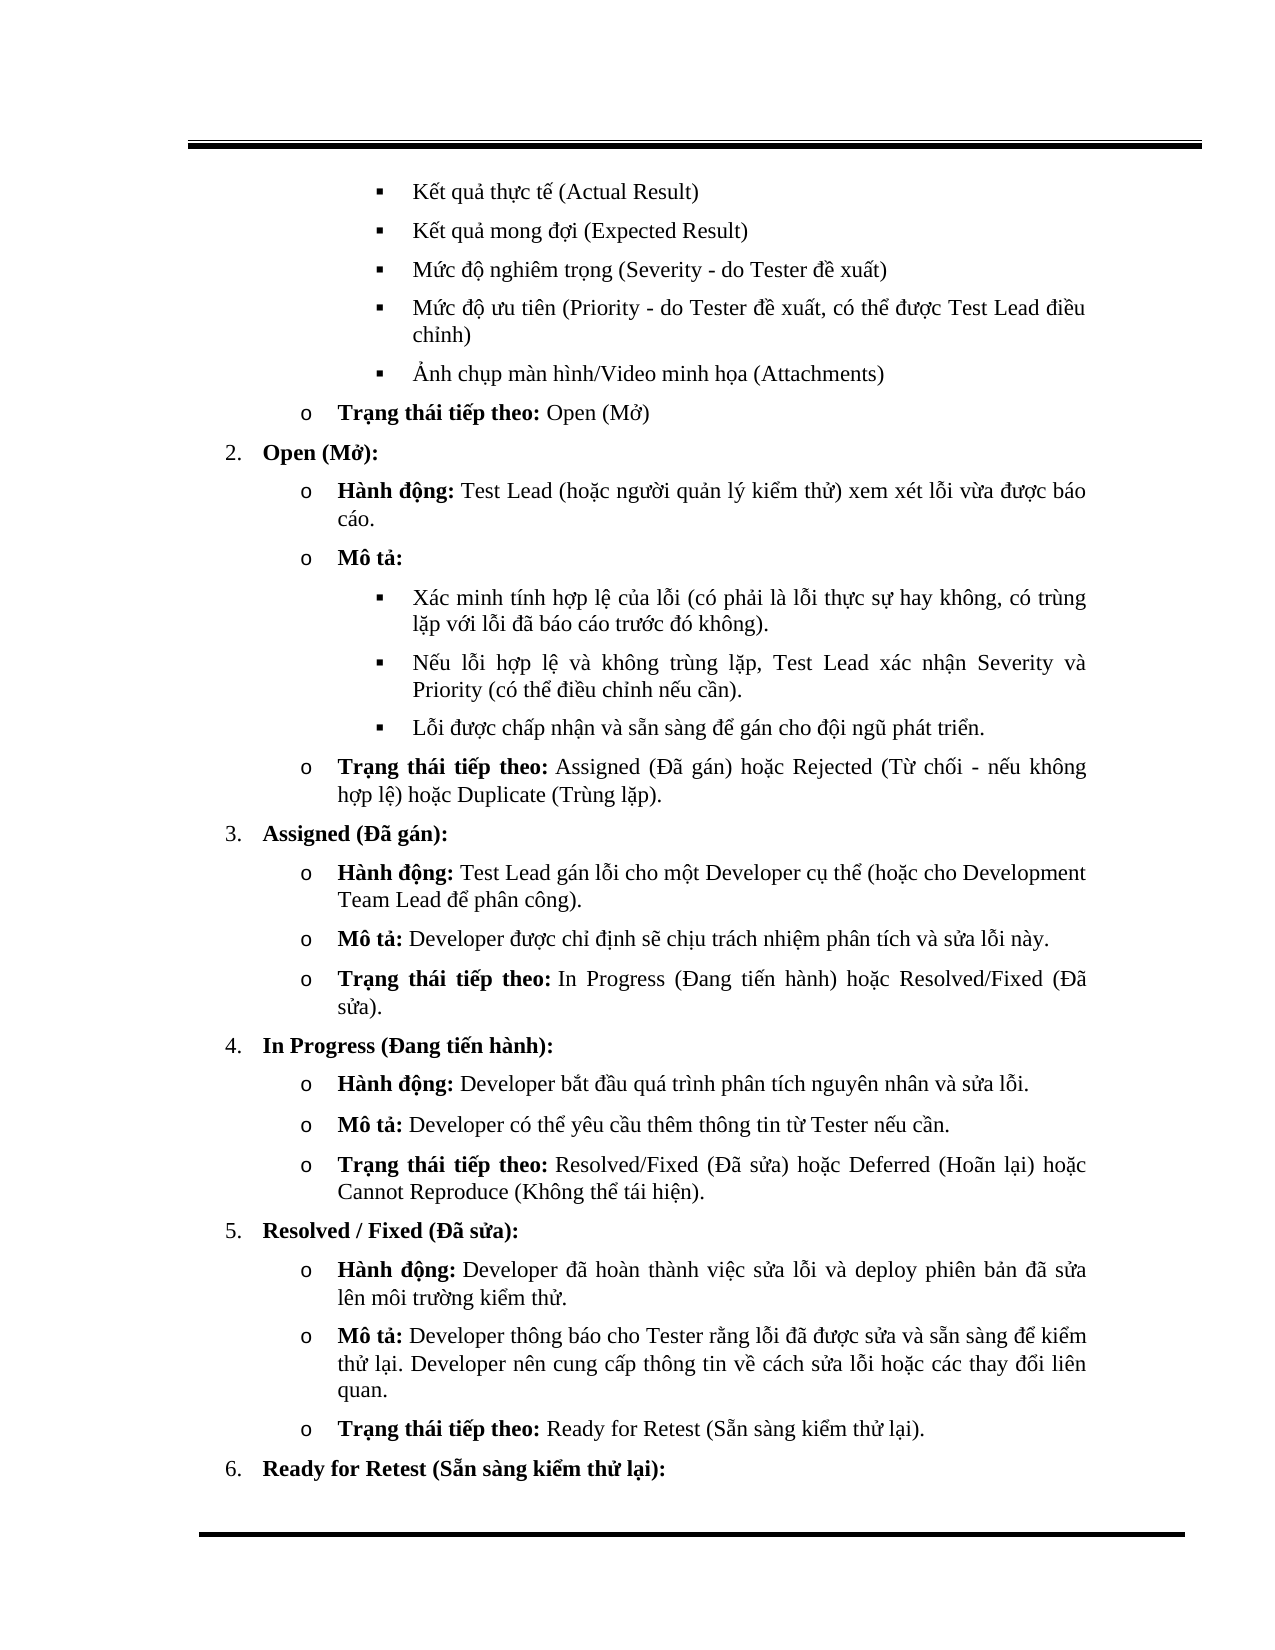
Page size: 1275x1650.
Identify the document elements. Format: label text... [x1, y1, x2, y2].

subtitle Trạng thái tiếp theo: Assigned (Đã gán) hoặc Rejected (Từ chối - nếu không hợp lệ) hoặc Duplicate (Trùng lặp). [300, 753, 1087, 807]
subtitle Mô tả: [300, 544, 1087, 572]
subtitle Assigned (Đã gán): [225, 820, 1087, 846]
subtitle Resolved / Fixed (Đã sửa): [225, 1217, 1087, 1243]
subtitle Mô tả: Developer được chỉ định sẽ chịu trách nhiệm phân tích và sửa lỗi này. [300, 925, 1087, 953]
subtitle Nếu lỗi hợp lệ và không trùng lặp, Test Lead xác nhận Severity và Priority (có thể điều chỉnh nếu cần). [375, 649, 1087, 702]
subtitle Mô tả: Developer thông báo cho Tester rằng lỗi đã được sửa và sẵn sàng để kiểm thử lại. Developer nên cung cấp thông tin về cách sửa lỗi hoặc các thay đổi liên quan. [300, 1322, 1087, 1403]
subtitle In Progress (Đang tiến hành): [225, 1032, 1087, 1058]
subtitle Trạng thái tiếp theo: Resolved/Fixed (Đã sửa) hoặc Deferred (Hoãn lại) hoặc Cannot Reproduce (Không thể tái hiện). [300, 1151, 1087, 1205]
subtitle Kết quả mong đợi (Expected Result) [375, 217, 1087, 243]
subtitle Hành động: Test Lead gán lỗi cho một Developer cụ thể (hoặc cho Development Team Lead để phân công). [300, 859, 1087, 913]
subtitle Hành động: Developer đã hoàn thành việc sửa lỗi và deploy phiên bản đã sửa lên môi trường kiểm thử. [300, 1256, 1087, 1310]
subtitle Hành động: Developer bắt đầu quá trình phân tích nguyên nhân và sửa lỗi. [300, 1071, 1087, 1098]
subtitle Ready for Retest (Sẵn sàng kiểm thử lại): [225, 1455, 1087, 1482]
subtitle Mức độ nghiêm trọng (Severity - do Tester đề xuất) [375, 256, 1087, 282]
subtitle Open (Mở): [225, 439, 1087, 465]
subtitle Xác minh tính hợp lệ của lỗi (có phải là lỗi thực sự hay không, có trùng lặp với lỗi đã báo cáo trước đó không). [375, 584, 1087, 637]
subtitle Mô tả: Developer có thể yêu cầu thêm thông tin từ Tester nếu cần. [300, 1111, 1087, 1138]
subtitle Trạng thái tiếp theo: In Progress (Đang tiến hành) hoặc Resolved/Fixed (Đã sửa). [300, 965, 1087, 1019]
subtitle Hành động: Test Lead (hoặc người quản lý kiểm thử) xem xét lỗi vừa được báo cáo. [300, 477, 1087, 531]
subtitle Trạng thái tiếp theo: Open (Mở) [300, 398, 1087, 426]
subtitle Lỗi được chấp nhận và sẵn sàng để gán cho đội ngũ phát triển. [375, 714, 1087, 741]
subtitle Ảnh chụp màn hình/Video minh họa (Attachments) [375, 360, 1087, 386]
subtitle Kết quả thực tế (Actual Result) [375, 178, 1087, 204]
subtitle Trạng thái tiếp theo: Ready for Retest (Sẵn sàng kiểm thử lại). [300, 1415, 1087, 1443]
subtitle Mức độ ưu tiên (Priority - do Tester đề xuất, có thể được Test Lead điều chỉnh) [375, 294, 1087, 347]
